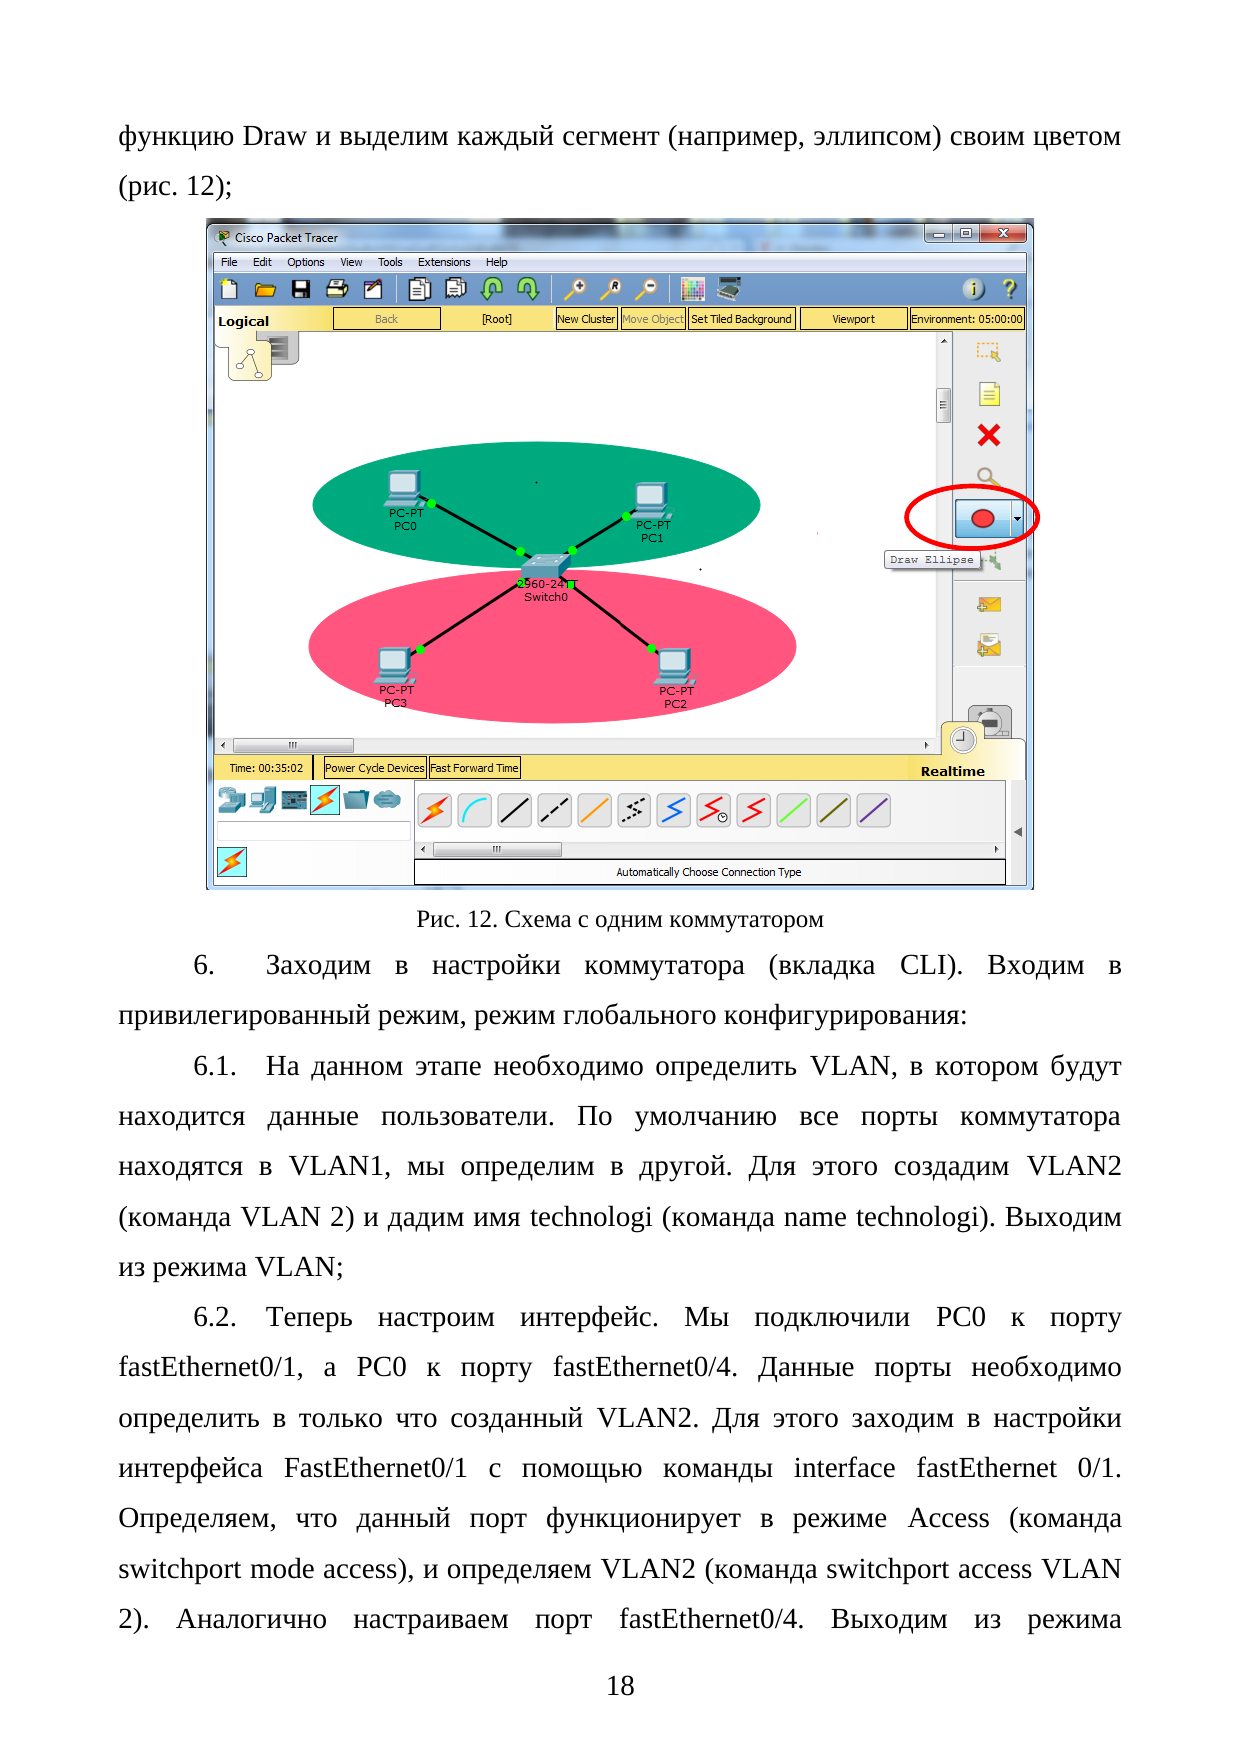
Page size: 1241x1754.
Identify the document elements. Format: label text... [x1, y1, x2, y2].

list Заходим в настройки коммутатора (вкладка CLI). Входим в привилегированный режим, режим глобального конфигурирования: [118, 947, 1122, 1031]
list На данном этапе необходимо определить VLAN, в котором будут находится данные пользователи. По умолчанию все порты коммутатора находятся в VLAN1, мы определим в другой. Для этого создадим VLAN2 (команда VLAN 2) и дадим имя technologi (команда name technologi). Выходим из режима VLAN; [118, 1048, 1122, 1282]
picture [910, 489, 1035, 546]
list Рис. 12. Схема с одним коммутатором [118, 904, 1122, 933]
picture [206, 218, 1035, 890]
